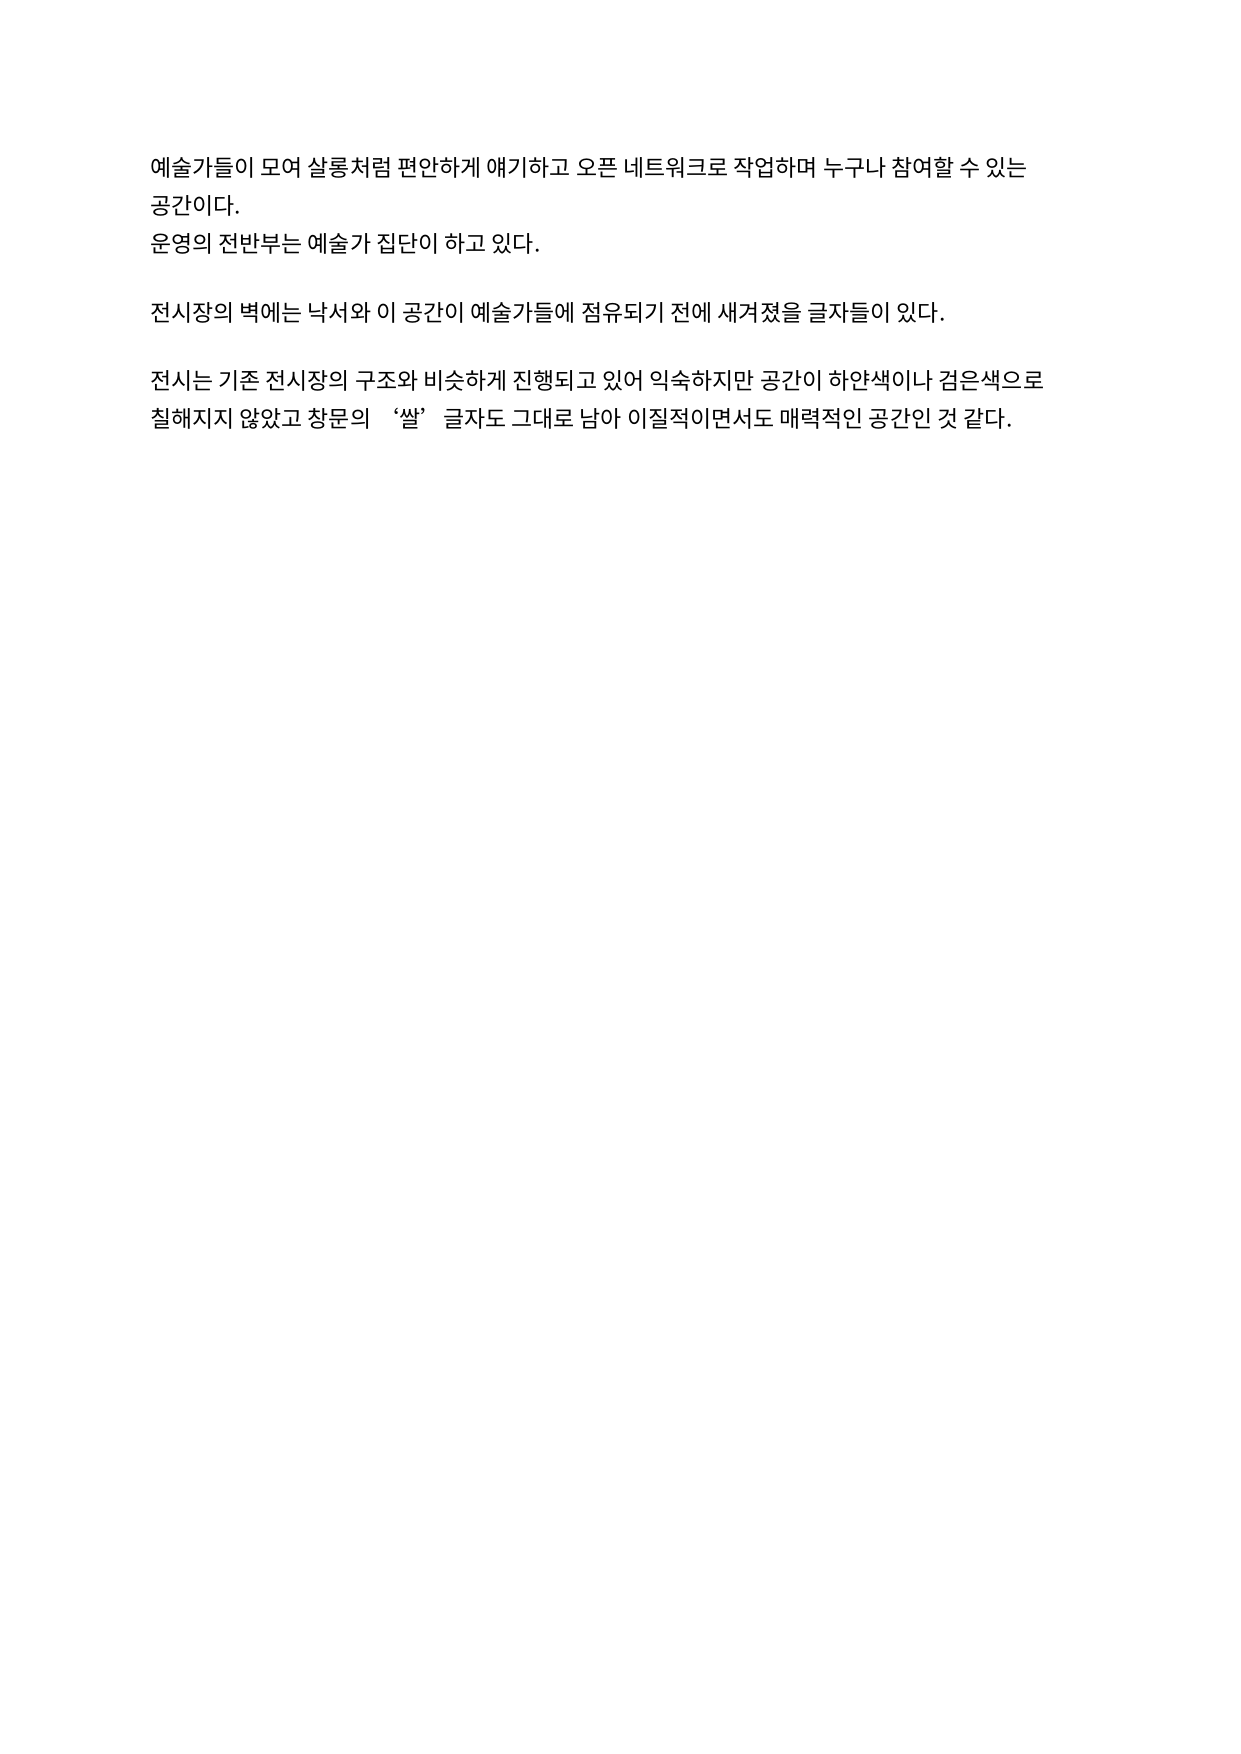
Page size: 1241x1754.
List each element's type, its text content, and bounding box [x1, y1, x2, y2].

text 운영의 전반부는 예술가 집단이 하고 있다. [150, 226, 1090, 259]
text 전시장의 벽에는 낙서와 이 공간이 예술가들에 점유되기 전에 새겨졌을 글자들이 있다. [150, 294, 1090, 328]
text 전시는 기존 전시장의 구조와 비슷하게 진행되고 있어 익숙하지만 공간이 하얀색이나 검은색으로 칠해지지 않았고 창문의 ‘쌀’글자도 그대로 남아 이질적이면서도 매력적인 공간인 것 같다. [150, 363, 1090, 434]
text 예술가들이 모여 살롱처럼 편안하게 얘기하고 오픈 네트워크로 작업하며 누구나 참여할 수 있는 공간이다. [150, 150, 1090, 221]
